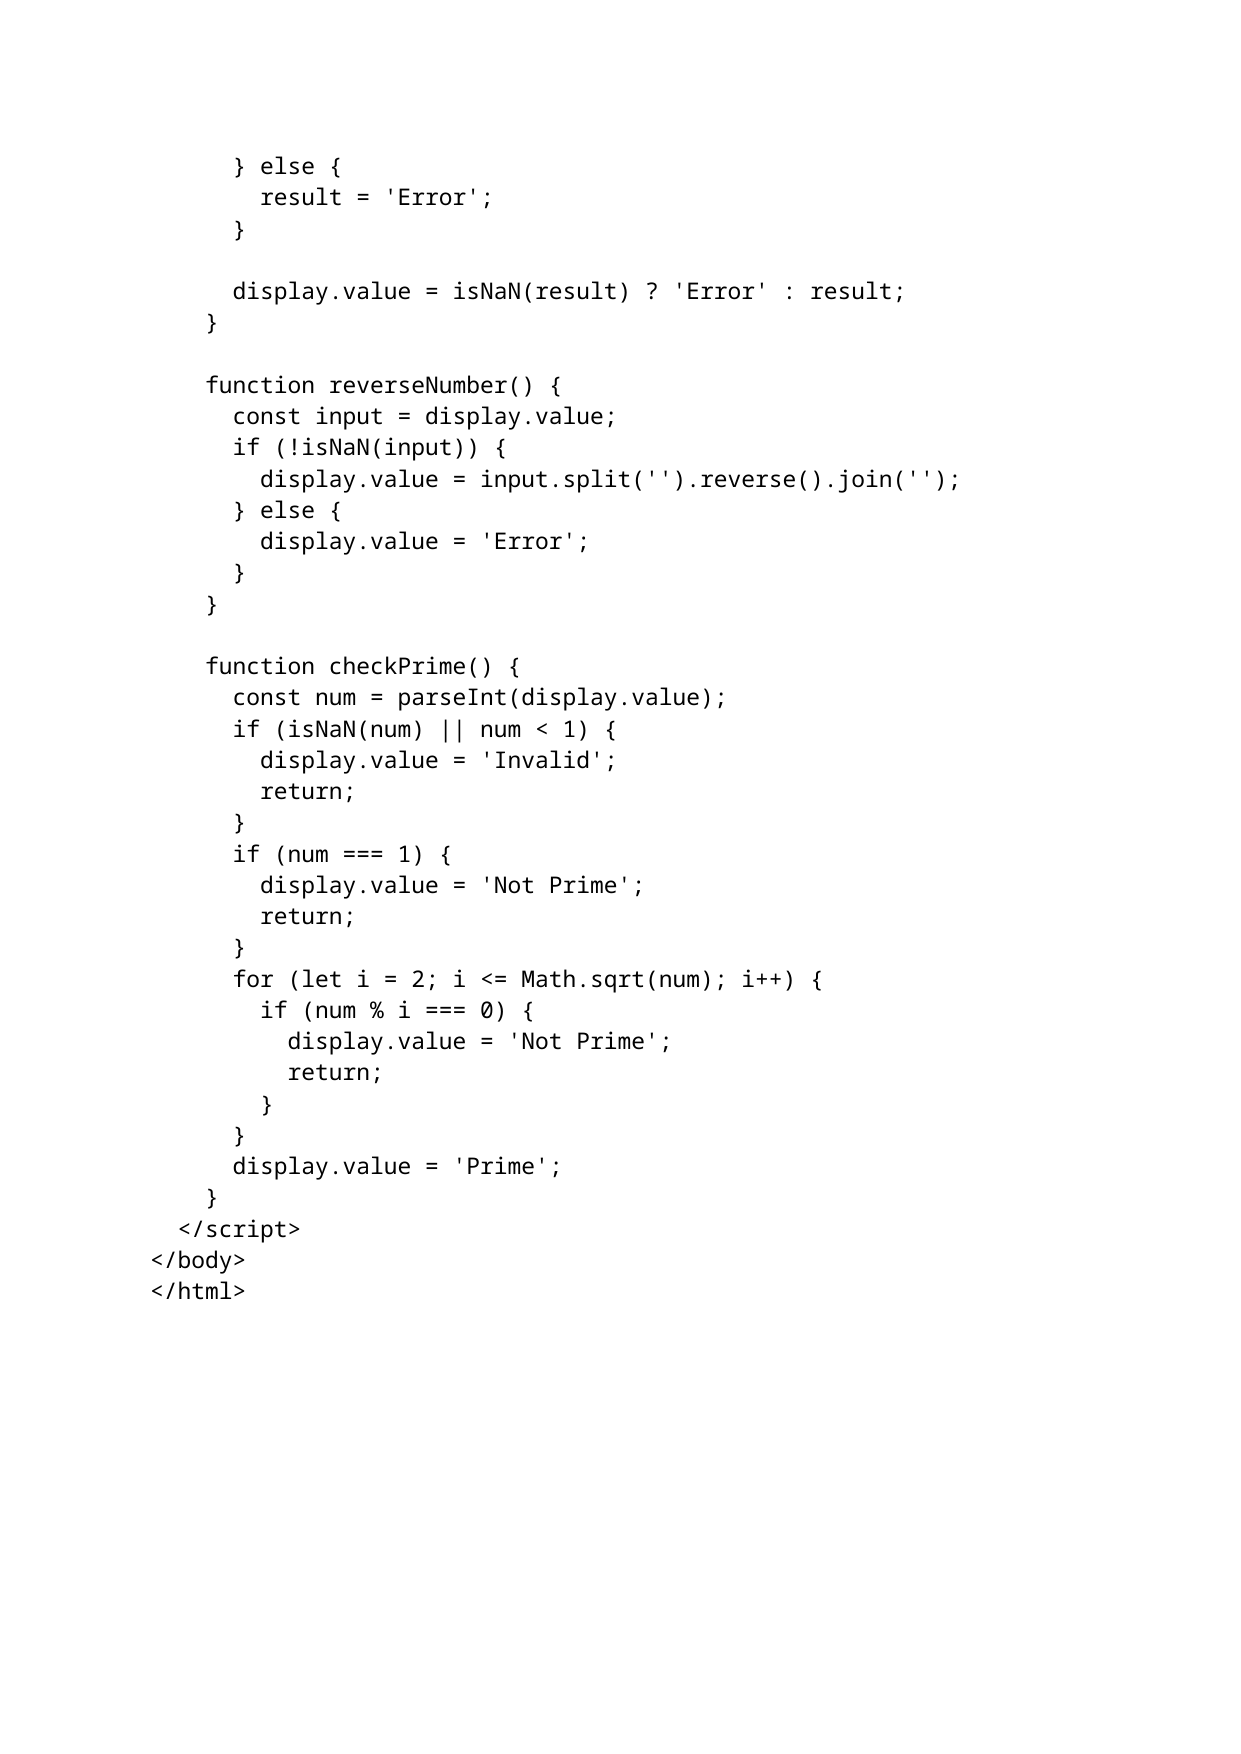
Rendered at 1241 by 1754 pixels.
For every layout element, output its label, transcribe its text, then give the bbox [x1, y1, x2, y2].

text } [150, 806, 1090, 837]
text if (num === 1) { [150, 837, 1090, 869]
text return; [150, 900, 1090, 931]
text display.value = 'Error'; [150, 525, 1090, 556]
text } else { [150, 494, 1090, 525]
text function reverseNumber() { [150, 369, 1090, 400]
text </html> [150, 1275, 1090, 1306]
text function checkPrime() { [150, 650, 1090, 681]
text for (let i = 2; i <= Math.sqrt(num); i++) { [150, 962, 1090, 994]
text } [150, 212, 1090, 244]
text if (!isNaN(input)) { [150, 431, 1090, 462]
text const num = parseInt(display.value); [150, 681, 1090, 712]
text display.value = 'Invalid'; [150, 744, 1090, 775]
text return; [150, 775, 1090, 806]
text } [150, 556, 1090, 587]
text } [150, 1119, 1090, 1150]
text } [150, 931, 1090, 962]
text } [150, 587, 1090, 619]
text if (num % i === 0) { [150, 994, 1090, 1025]
text } else { [150, 150, 1090, 181]
text display.value = 'Prime'; [150, 1150, 1090, 1181]
text display.value = 'Not Prime'; [150, 1025, 1090, 1056]
text display.value = isNaN(result) ? 'Error' : result; [150, 275, 1090, 306]
text if (isNaN(num) || num < 1) { [150, 712, 1090, 744]
text } [150, 1087, 1090, 1119]
text </body> [150, 1244, 1090, 1275]
text } [150, 1181, 1090, 1212]
text display.value = 'Not Prime'; [150, 869, 1090, 900]
text display.value = input.split('').reverse().join(''); [150, 462, 1090, 494]
text return; [150, 1056, 1090, 1087]
text </script> [150, 1212, 1090, 1244]
text const input = display.value; [150, 400, 1090, 431]
text result = 'Error'; [150, 181, 1090, 212]
text } [150, 306, 1090, 337]
